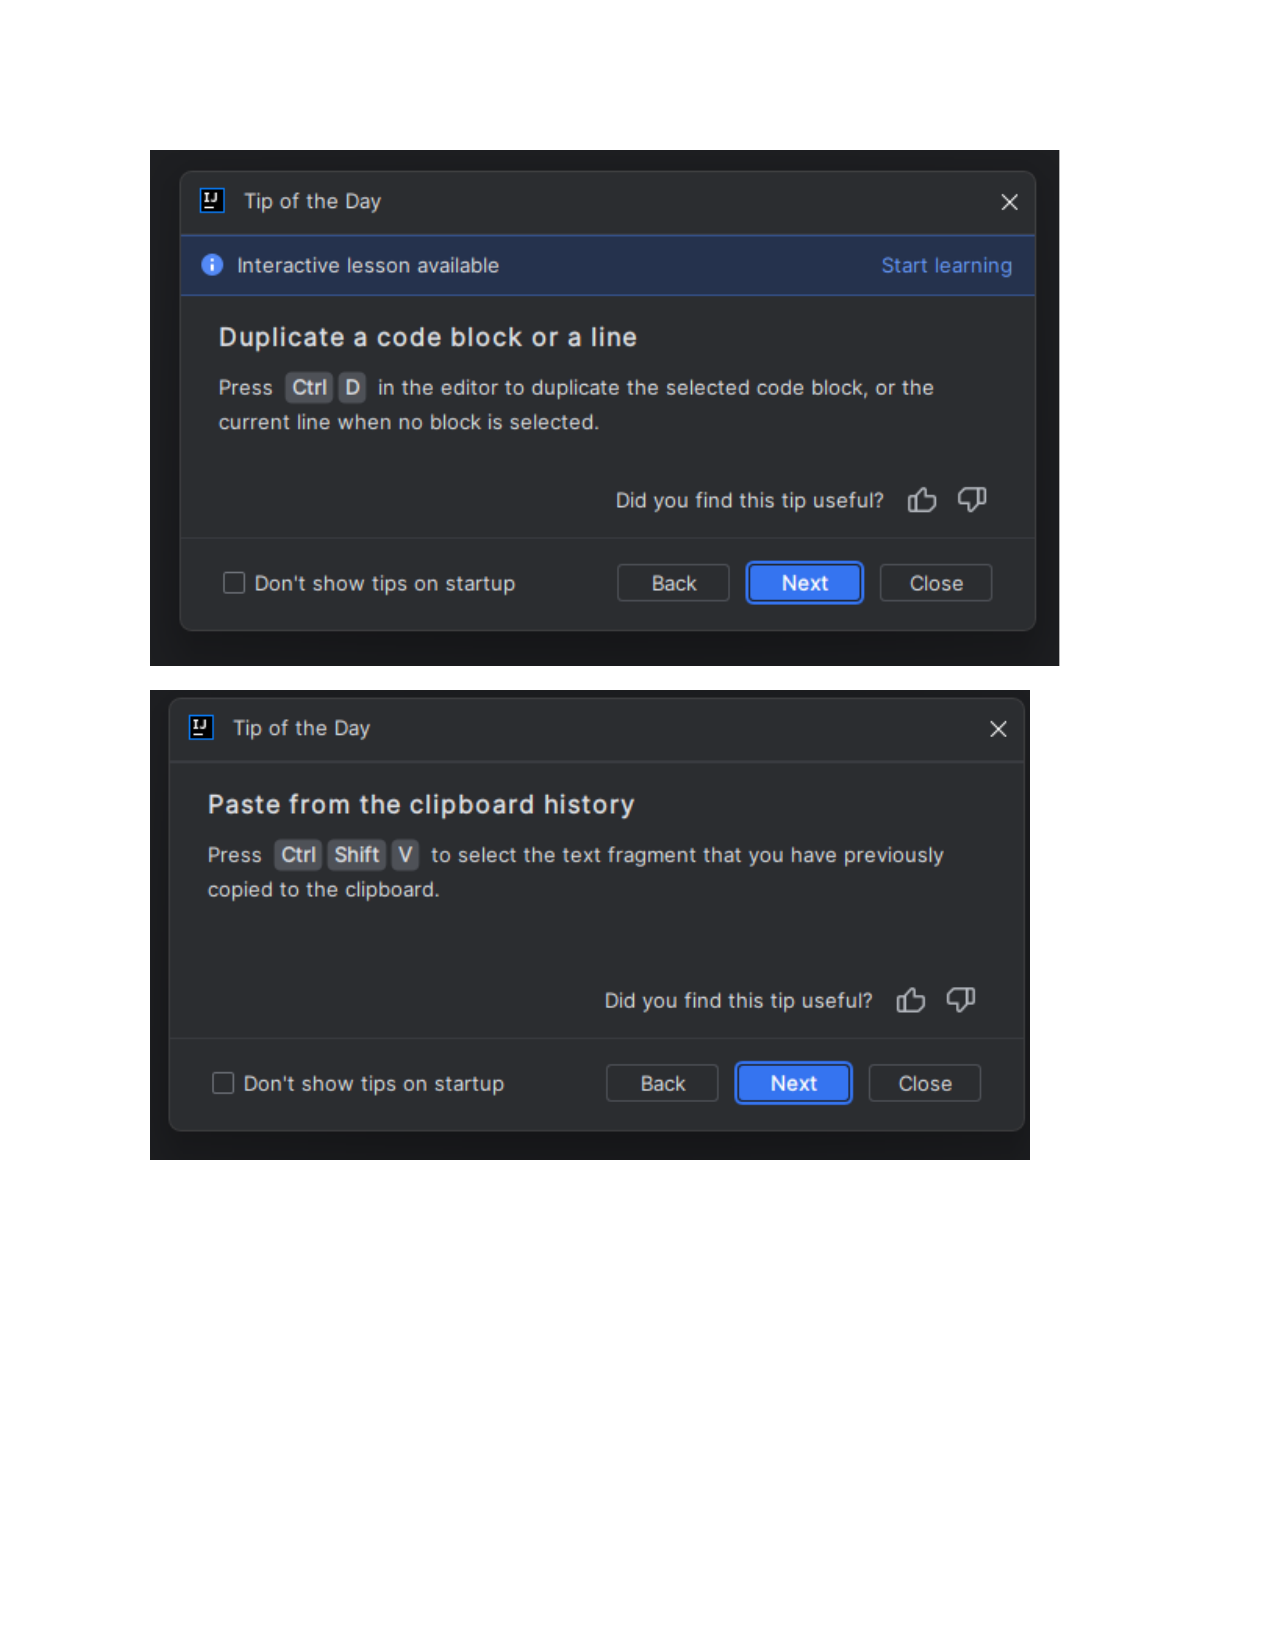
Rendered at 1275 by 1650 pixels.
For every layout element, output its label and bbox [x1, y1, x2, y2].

picture [150, 690, 1030, 1160]
picture [150, 150, 1060, 666]
